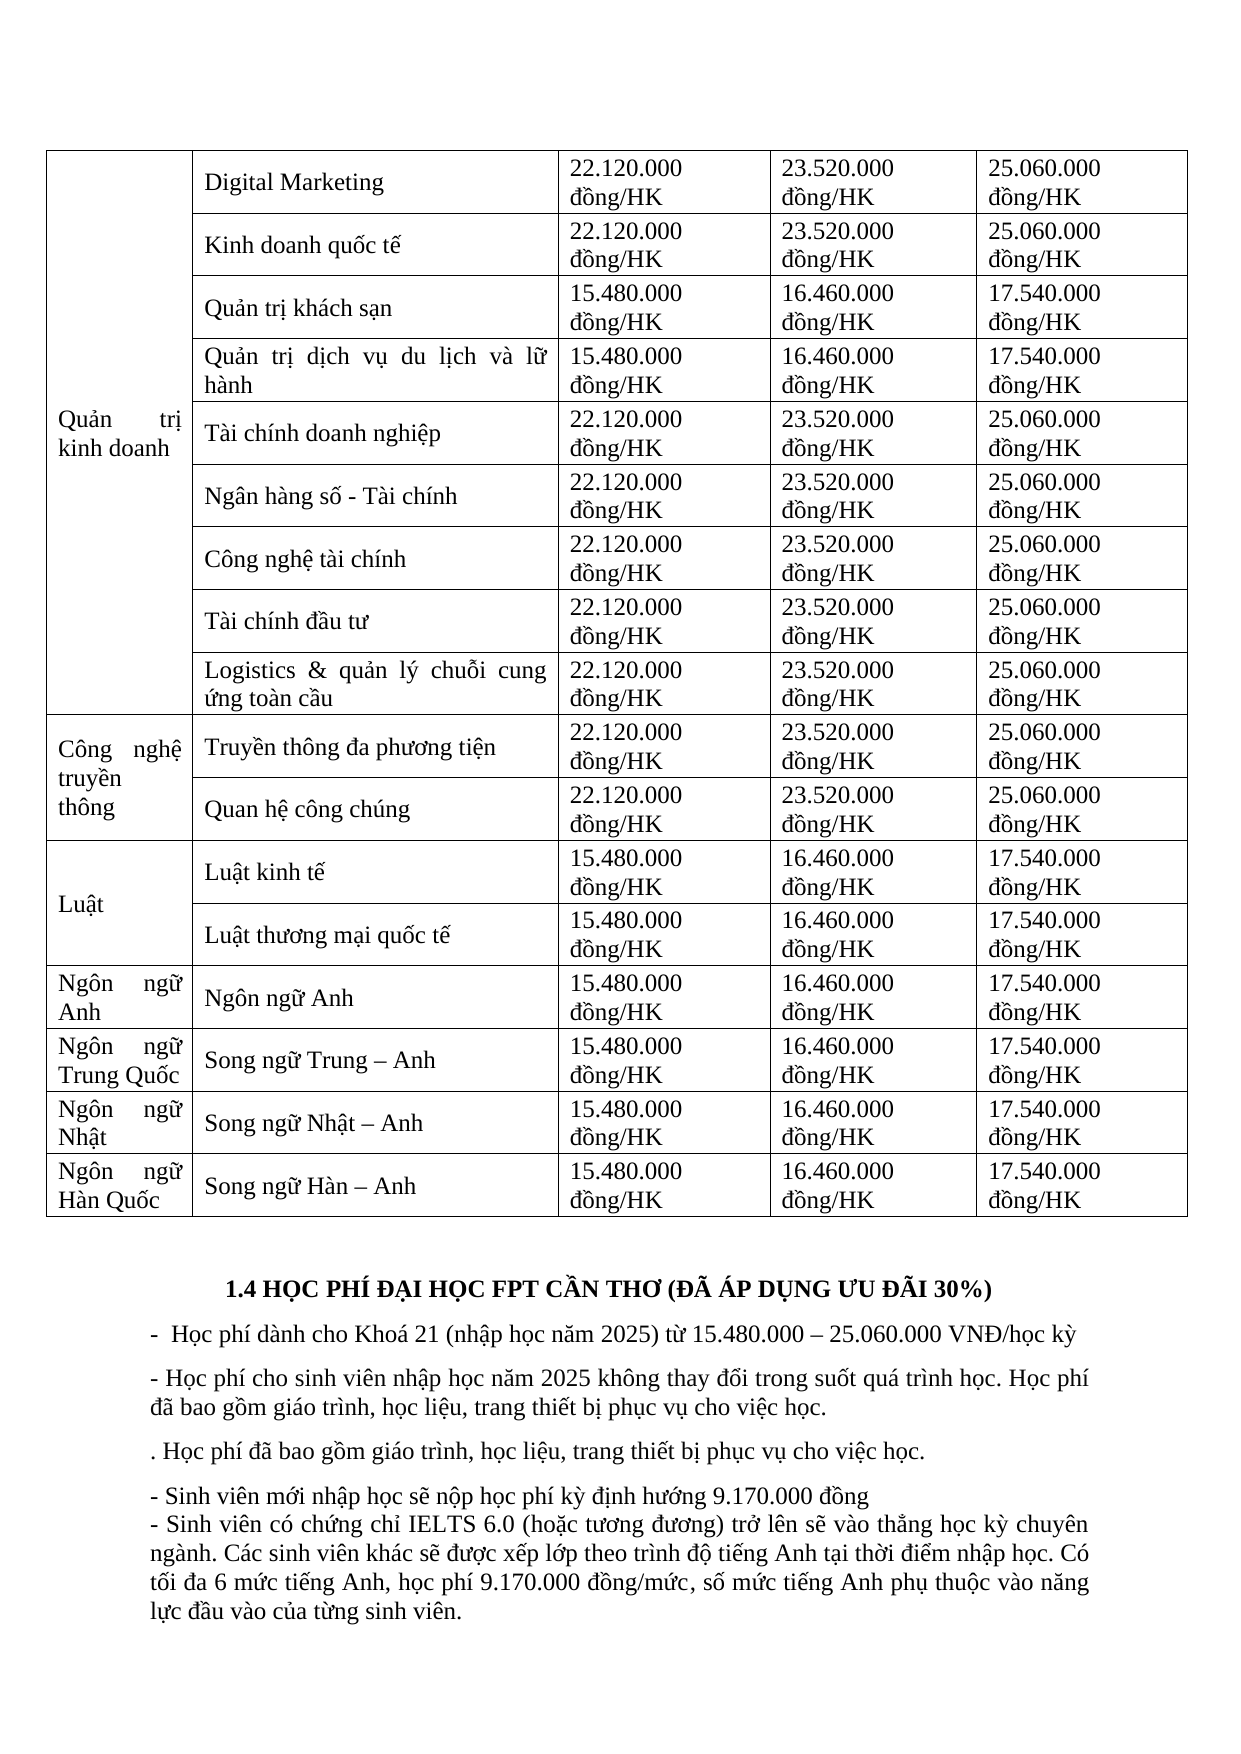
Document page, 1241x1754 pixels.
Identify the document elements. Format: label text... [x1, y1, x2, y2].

table_cell 15.480.000 đồng/HK [559, 1154, 770, 1216]
table_cell Quản trị kinh doanh [47, 151, 192, 714]
table_cell Ngôn ngữ Trung Quốc [47, 1029, 192, 1091]
table_cell 25.060.000 đồng/HK [977, 214, 1187, 275]
table_cell 16.460.000 đồng/HK [771, 1029, 976, 1091]
table_cell 25.060.000 đồng/HK [977, 151, 1187, 213]
table_cell Ngôn ngữ Anh [47, 966, 192, 1028]
table_cell 17.540.000 đồng/HK [977, 276, 1187, 338]
table_cell Ngôn ngữ Hàn Quốc [47, 1154, 192, 1216]
table_cell 23.520.000 đồng/HK [771, 778, 976, 840]
table_cell 23.520.000 đồng/HK [771, 214, 976, 275]
table_cell 25.060.000 đồng/HK [977, 778, 1187, 840]
table_cell Quan hệ công chúng [193, 778, 558, 840]
table_cell 25.060.000 đồng/HK [977, 465, 1187, 526]
table_cell Luật [47, 841, 192, 965]
table_cell 23.520.000 đồng/HK [771, 402, 976, 463]
table_cell 16.460.000 đồng/HK [771, 966, 976, 1028]
table_cell 15.480.000 đồng/HK [559, 1029, 770, 1091]
table_cell Kinh doanh quốc tế [193, 214, 558, 275]
table_cell Tài chính doanh nghiệp (New) [193, 402, 558, 463]
table_cell 15.480.000 đồng/HK [559, 339, 770, 401]
table_cell Ngân hàng số - Tài chính (New) [193, 465, 558, 526]
table_cell 22.120.000 đồng/HK [559, 778, 770, 840]
table_cell 15.480.000 đồng/HK [559, 276, 770, 338]
table_cell 15.480.000 đồng/HK [559, 904, 770, 965]
table_cell 23.520.000 đồng/HK [771, 527, 976, 589]
table_cell 22.120.000 đồng/HK [559, 214, 770, 275]
table_cell Luật thương mại quốc tế (New) [193, 904, 558, 965]
table_cell 17.540.000 đồng/HK [977, 966, 1187, 1028]
table_cell 16.460.000 đồng/HK [771, 1092, 976, 1153]
table_cell Công nghệ truyền thông [47, 715, 192, 840]
text . Học phí đã bao gồm giáo trình, học liệu, trang thiết bị phục vụ cho việc học. [150, 1436, 1090, 1465]
table_cell 25.060.000 đồng/HK [977, 402, 1187, 463]
table_cell Ngôn ngữ Nhật [47, 1092, 192, 1153]
table_cell Song ngữ Trung – Anh [193, 1029, 558, 1091]
table_cell Logistics & quản lý chuỗi cung ứng toàn cầu [193, 653, 558, 714]
table_cell 25.060.000 đồng/HK [977, 653, 1187, 714]
table_cell Digital Marketing [193, 151, 558, 213]
table_cell 17.540.000 đồng/HK [977, 1154, 1187, 1216]
table_cell 22.120.000 đồng/HK [559, 151, 770, 213]
table_cell 15.480.000 đồng/HK [559, 841, 770, 902]
text - Học phí cho sinh viên nhập học năm 2025 không thay đổi trong suốt quá trình học. Học phí đã bao gồm giáo trình, học liệu, trang thiết bị phục vụ cho việc học. [150, 1363, 1090, 1421]
table_cell 25.060.000 đồng/HK [977, 715, 1187, 777]
table_cell Song ngữ Nhật – Anh [193, 1092, 558, 1153]
table_cell 25.060.000 đồng/HK [977, 590, 1187, 652]
table_cell 16.460.000 đồng/HK [771, 841, 976, 902]
table_cell Quản trị khách sạn [193, 276, 558, 338]
table_cell 17.540.000 đồng/HK [977, 339, 1187, 401]
table_cell 22.120.000 đồng/HK [559, 465, 770, 526]
text - Sinh viên mới nhập học sẽ nộp học phí kỳ định hướng 9.170.000 đồng [150, 1481, 1090, 1509]
table_cell Song ngữ Hàn – Anh [193, 1154, 558, 1216]
table_cell 15.480.000 đồng/HK [559, 1092, 770, 1153]
table_cell Quản trị dịch vụ du lịch và lữ hành [193, 339, 558, 401]
table_cell 15.480.000 đồng/HK [559, 966, 770, 1028]
table_cell 22.120.000 đồng/HK [559, 715, 770, 777]
list HỌC PHÍ ĐẠI HỌC FPT CẦN THƠ (ĐÃ ÁP DỤNG ƯU ĐÃI 30%) [225, 1274, 1090, 1303]
table_cell Công nghệ tài chính (New) [193, 527, 558, 589]
table_cell 25.060.000 đồng/HK [977, 527, 1187, 589]
table_cell 23.520.000 đồng/HK [771, 715, 976, 777]
table_cell 16.460.000 đồng/HK [771, 1154, 976, 1216]
table_cell 23.520.000 đồng/HK [771, 151, 976, 213]
table_cell 16.460.000 đồng/HK [771, 904, 976, 965]
table_cell 22.120.000 đồng/HK [559, 527, 770, 589]
table_cell 16.460.000 đồng/HK [771, 339, 976, 401]
table_cell 16.460.000 đồng/HK [771, 276, 976, 338]
table_cell 23.520.000 đồng/HK [771, 653, 976, 714]
table_cell 17.540.000 đồng/HK [977, 1029, 1187, 1091]
table_cell Ngôn ngữ Anh [193, 966, 558, 1028]
table_cell 17.540.000 đồng/HK [977, 1092, 1187, 1153]
table_cell 22.120.000 đồng/HK [559, 402, 770, 463]
text - Sinh viên có chứng chỉ IELTS 6.0 (hoặc tương đương) trở lên sẽ vào thẳng học kỳ chuyên ngành. Các sinh viên khác sẽ được xếp lớp theo trình độ tiếng Anh tại thời điểm nhập học. Có tối đa 6 mức tiếng Anh, học phí 9.170.000 đồng/mức, số mức tiếng Anh phụ thuộc vào năng lực đầu vào của từng sinh viên. [150, 1509, 1090, 1624]
table_cell Luật kinh tế (New) [193, 841, 558, 902]
table_cell 17.540.000 đồng/HK [977, 841, 1187, 902]
table_cell Truyền thông đa phương tiện [193, 715, 558, 777]
table_cell 22.120.000 đồng/HK [559, 590, 770, 652]
table_cell 23.520.000 đồng/HK [771, 590, 976, 652]
table_cell 22.120.000 đồng/HK [559, 653, 770, 714]
table_cell 17.540.000 đồng/HK [977, 904, 1187, 965]
text - Học phí dành cho Khoá 21 (nhập học năm 2025) từ 15.480.000 – 25.060.000 VNĐ/học kỳ [150, 1319, 1090, 1348]
table_cell 23.520.000 đồng/HK [771, 465, 976, 526]
table_cell Tài chính đầu tư (New) [193, 590, 558, 652]
